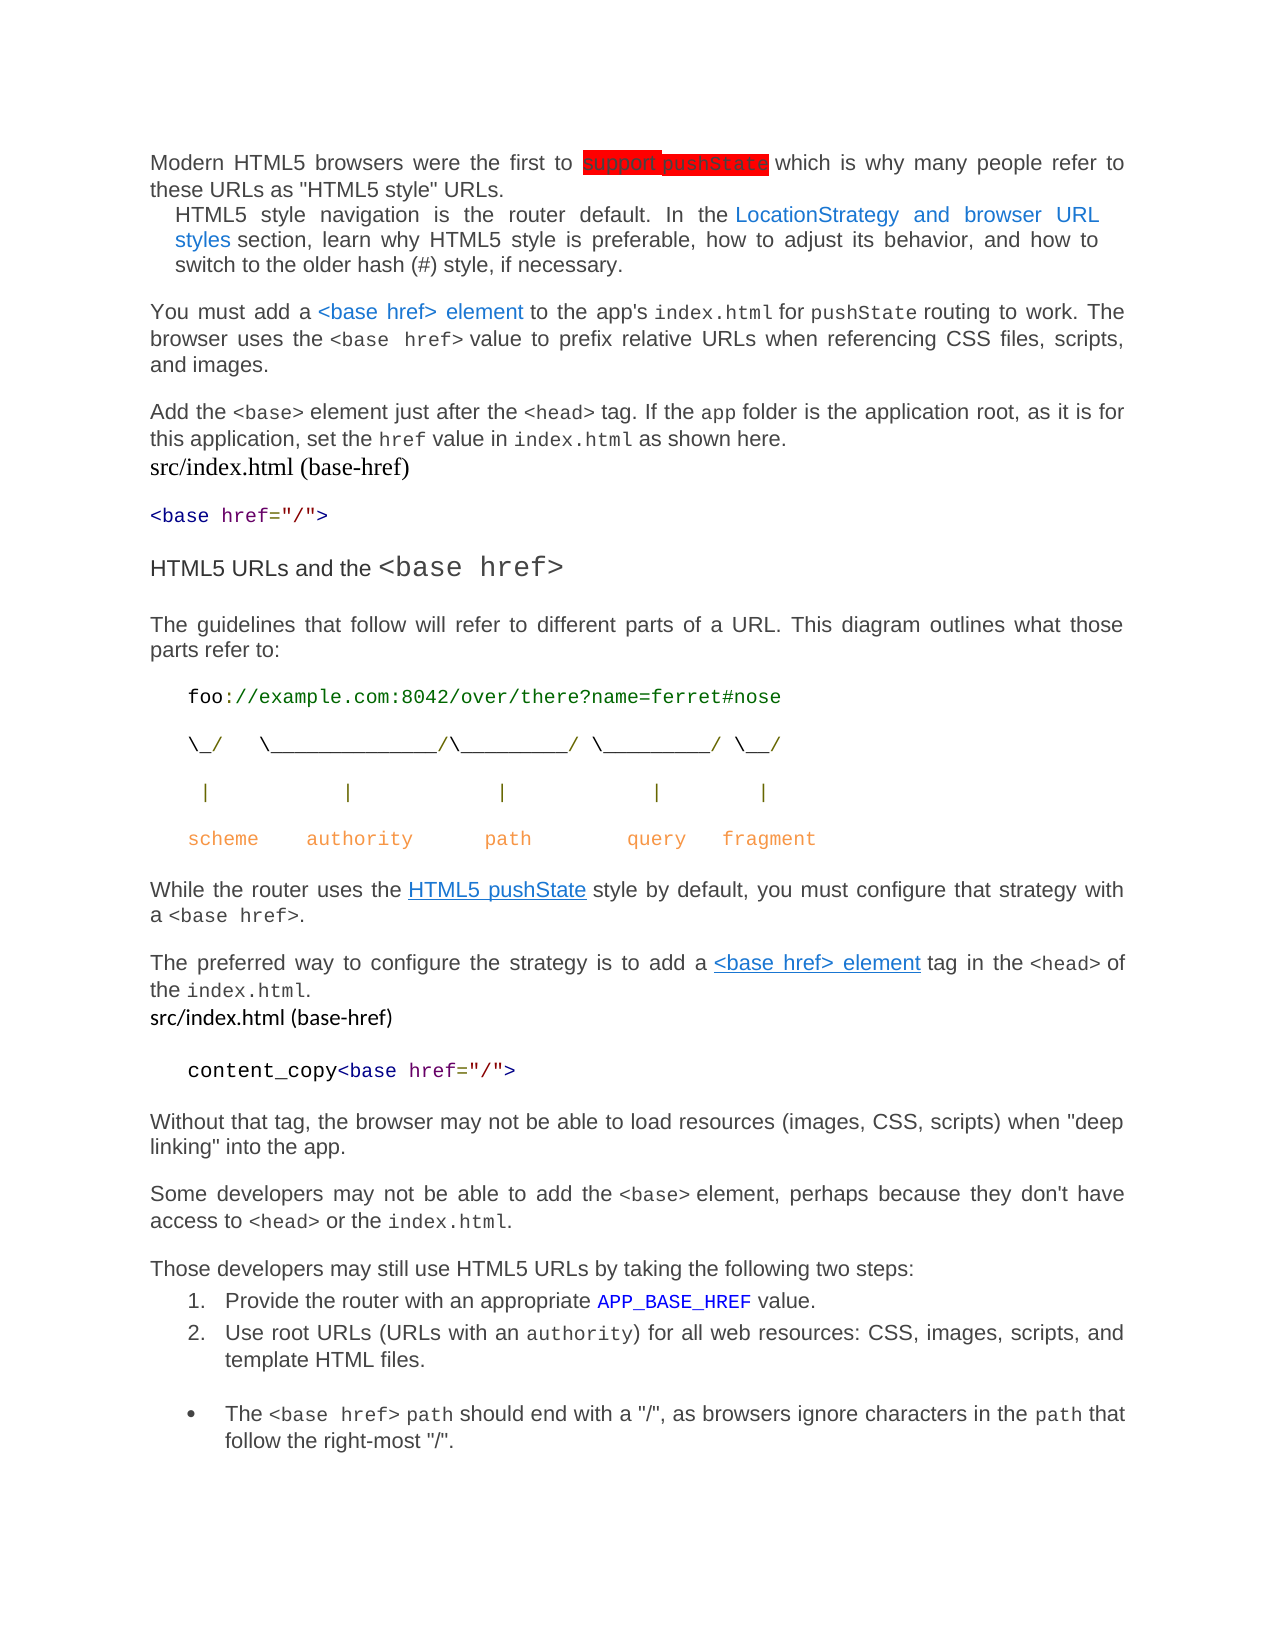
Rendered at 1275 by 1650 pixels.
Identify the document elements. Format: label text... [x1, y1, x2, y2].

text \_/ \______________/\_________/ \_________/ \__/ [187, 734, 1087, 757]
text HTML5 style navigation is the router default. In the LocationStrategy and browser URL styles section, learn why HTML5 style is preferable, how to adjust its behavior, and how to switch to the older hash (#) style, if necessary. [175, 202, 1100, 277]
text | | | | | [187, 782, 1087, 804]
text The guidelines that follow will refer to different parts of a URL. This diagram outlines what those parts refer to: [150, 612, 1125, 662]
text Those developers may still use HTML5 URLs by taking the following two steps: [150, 1256, 1125, 1281]
text scheme authority path query fragment [187, 829, 1087, 852]
text You must add a <base href> element to the app's index.html for pushState routing to work. The browser uses the <base href> value to prefix relative URLs when referencing CSS files, scripts, and images. [150, 299, 1125, 377]
text foo://example.com:8042/over/there?name=ferret#nose [187, 687, 1087, 709]
text The preferred way to configure the strategy is to add a <base href> element tag in the <head> of the index.html. [150, 950, 1125, 1003]
text Modern HTML5 browsers were the first to support pushState which is why many people refer to these URLs as "HTML5 style" URLs. [150, 150, 1125, 202]
list Provide the router with an appropriate APP_BASE_HREF value. [187, 1287, 1125, 1314]
subtitle HTML5 URLs and the <base href> [150, 553, 1125, 585]
text <base href="/"> [150, 506, 1087, 528]
list Use root URLs (URLs with an authority) for all web resources: CSS, images, scripts, and template HTML files. [187, 1320, 1125, 1372]
text Without that tag, the browser may not be able to load resources (images, CSS, scripts) when "deep linking" into the app. [150, 1109, 1125, 1159]
text Some developers may not be able to add the <base> element, perhaps because they don't have access to <head> or the index.html. [150, 1181, 1125, 1234]
list The <base href> path should end with a "/", as browsers ignore characters in the path that follow the right-most "/". [187, 1401, 1125, 1453]
text While the router uses the HTML5 pushState style by default, you must configure that strategy with a <base href>. [150, 877, 1125, 928]
text Add the <base> element just after the <head> tag. If the app folder is the application root, as it is for this application, set the href value in index.html as shown here. [150, 399, 1125, 452]
text src/index.html (base-href) [150, 1003, 1125, 1031]
text content_copy<base href="/"> [187, 1060, 1087, 1084]
text src/index.html (base-href) [150, 452, 1125, 481]
